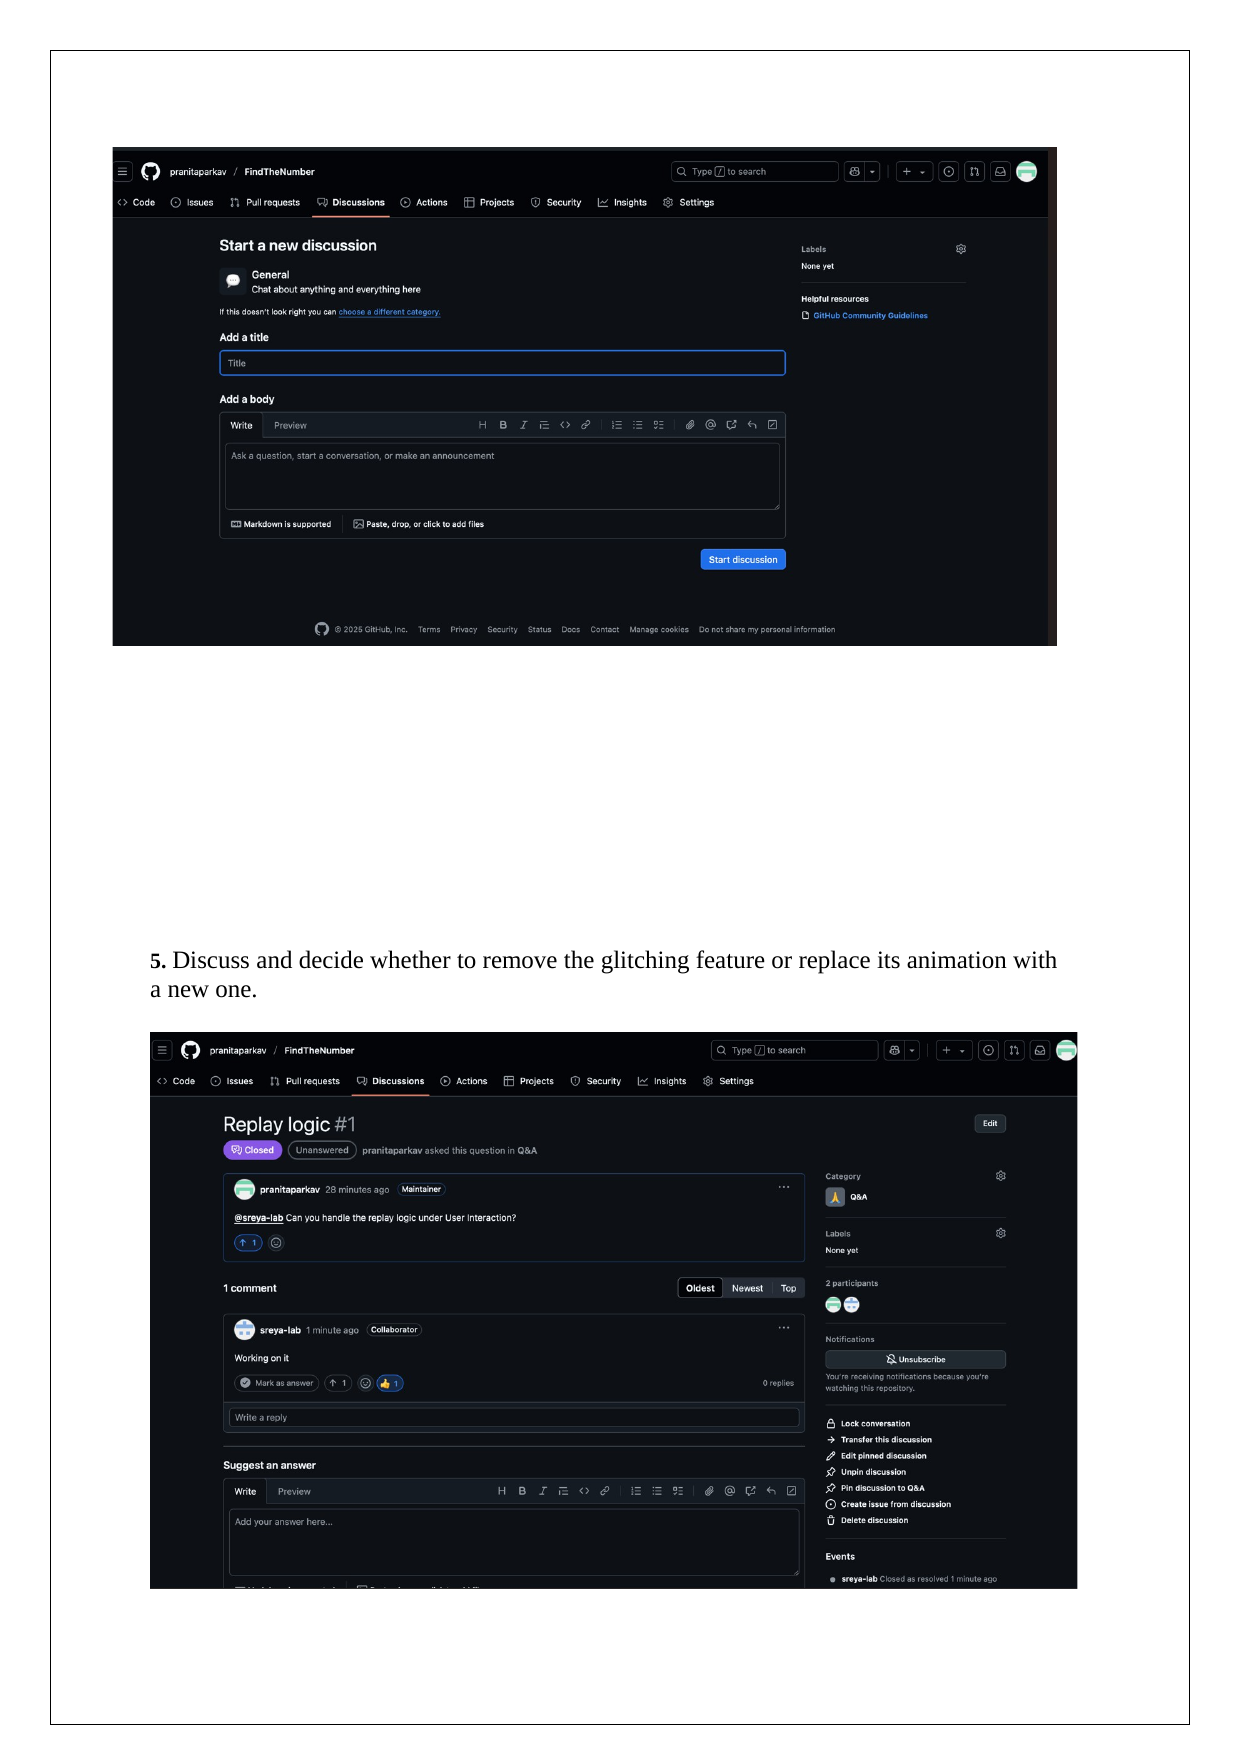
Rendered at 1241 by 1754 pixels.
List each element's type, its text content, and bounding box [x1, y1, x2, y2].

picture [150, 1032, 1078, 1589]
picture [112, 147, 1057, 646]
list Discuss and decide whether to remove the glitching feature or replace its animation with a new one. [150, 945, 1074, 1003]
